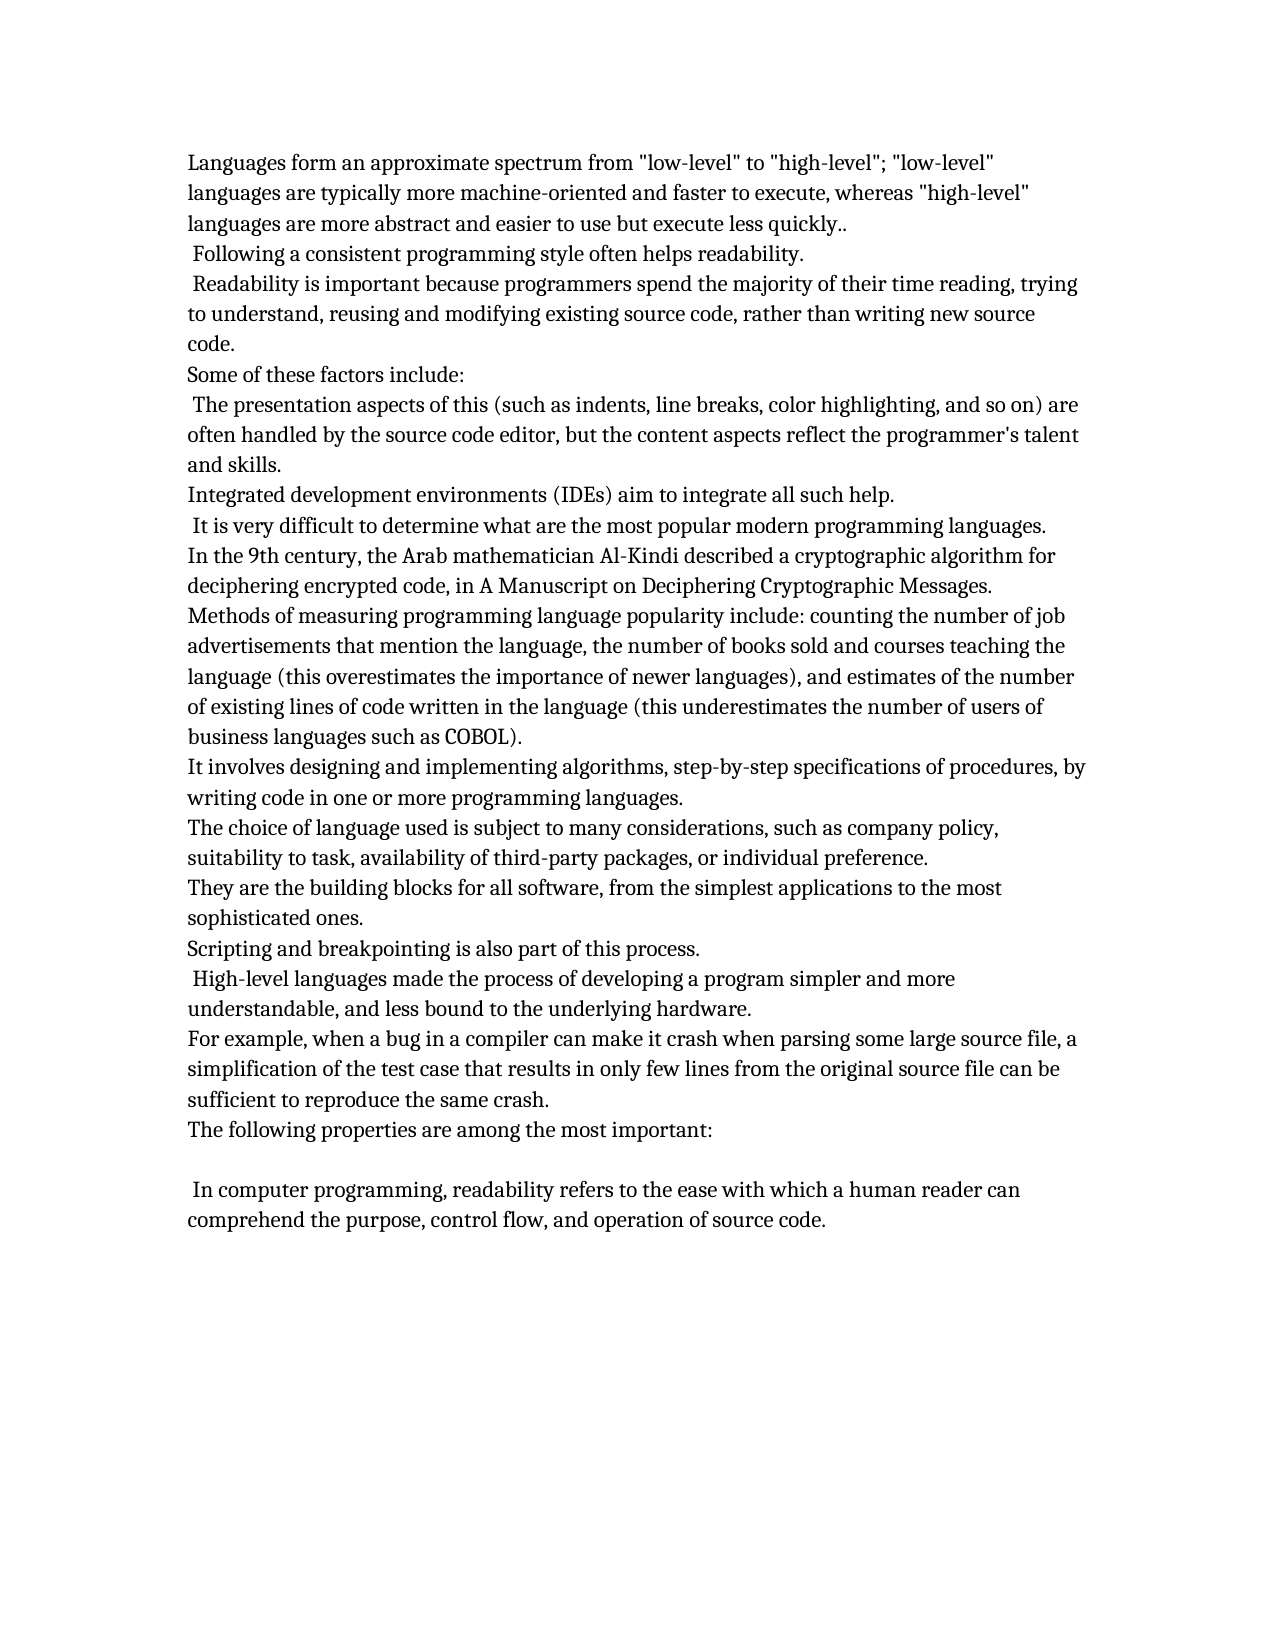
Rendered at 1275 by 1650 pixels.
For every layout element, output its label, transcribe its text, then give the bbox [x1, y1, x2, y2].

text Languages form an approximate spectrum from "low-level" to "high-level"; "low-level" languages are typically more machine-oriented and faster to execute, whereas "high-level" languages are more abstract and easier to use but execute less quickly.. Following a consistent programming style often helps readability. Readability is important because programmers spend the majority of their time reading, trying to understand, reusing and modifying existing source code, rather than writing new source code. Some of these factors include: The presentation aspects of this (such as indents, line breaks, color highlighting, and so on) are often handled by the source code editor, but the content aspects reflect the programmer's talent and skills. Integrated development environments (IDEs) aim to integrate all such help. It is very difficult to determine what are the most popular modern programming languages. In the 9th century, the Arab mathematician Al-Kindi described a cryptographic algorithm for deciphering encrypted code, in A Manuscript on Deciphering Cryptographic Messages. Methods of measuring programming language popularity include: counting the number of job advertisements that mention the language, the number of books sold and courses teaching the language (this overestimates the importance of newer languages), and estimates of the number of existing lines of code written in the language (this underestimates the number of users of business languages such as COBOL). It involves designing and implementing algorithms, step-by-step specifications of procedures, by writing code in one or more programming languages. The choice of language used is subject to many considerations, such as company policy, suitability to task, availability of third-party packages, or individual preference. They are the building blocks for all software, from the simplest applications to the most sophisticated ones. Scripting and breakpointing is also part of this process. High-level languages made the process of developing a program simpler and more understandable, and less bound to the underlying hardware. For example, when a bug in a compiler can make it crash when parsing some large source file, a simplification of the test case that results in only few lines from the original source file can be sufficient to reproduce the same crash. The following properties are among the most important: In computer programming, readability refers to the ease with which a human reader can comprehend the purpose, control flow, and operation of source code. [187, 150, 1087, 1234]
